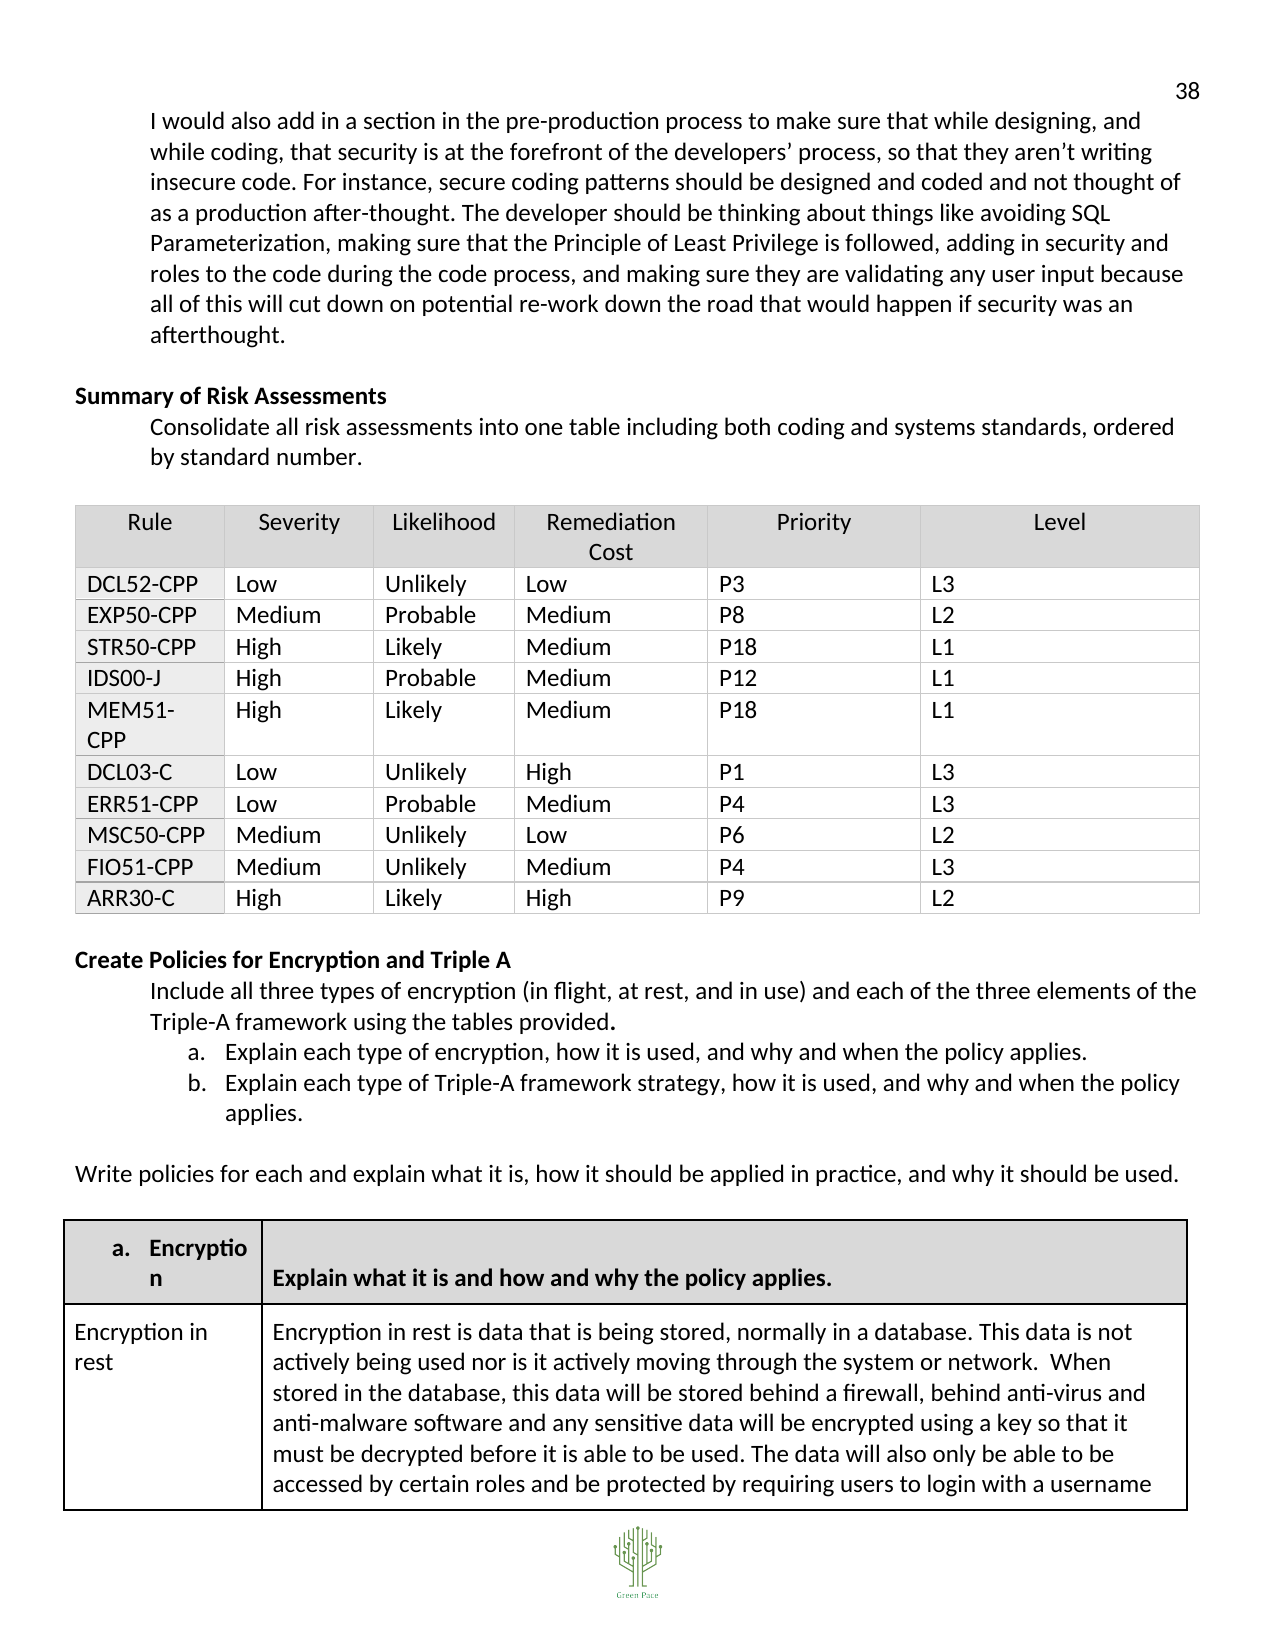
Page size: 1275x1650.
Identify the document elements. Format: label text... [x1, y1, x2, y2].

table_cell DCL52-CPP [76, 568, 224, 598]
table_cell Probable [374, 663, 514, 693]
table_cell Low [515, 819, 707, 850]
table_header Remediation Cost [515, 506, 707, 567]
table_cell Unlikely [374, 819, 514, 850]
table_cell L1 [921, 663, 1199, 693]
table_cell High [225, 663, 373, 693]
table_cell P18 [708, 694, 920, 755]
subtitle Summary of Risk Assessments [75, 380, 1200, 411]
table_cell High [225, 883, 373, 913]
table_cell L3 [921, 851, 1199, 881]
table_cell High [515, 756, 707, 787]
table_cell P8 [708, 600, 920, 630]
table_cell Low [225, 568, 373, 598]
table_cell Likely [374, 883, 514, 913]
table_cell L2 [921, 883, 1199, 913]
table_cell L1 [921, 694, 1199, 755]
table_header Severity [225, 506, 373, 567]
table_cell P9 [708, 883, 920, 913]
table_header Level [921, 506, 1199, 567]
table_cell Medium [225, 819, 373, 850]
table_header Encryption [65, 1221, 261, 1303]
text Include all three types of encryption (in flight, at rest, and in use) and each of the three elements of the Triple-A framework using the tables provided. [150, 975, 1200, 1036]
table_cell High [515, 883, 707, 913]
table_cell L2 [921, 600, 1199, 630]
table_cell MEM51-CPP [76, 694, 224, 755]
table_cell FIO51-CPP [76, 851, 224, 881]
table_header Priority [708, 506, 920, 567]
table_cell Likely [374, 694, 514, 755]
table_header Likelihood [374, 506, 514, 567]
subtitle Create Policies for Encryption and Triple A [75, 944, 1200, 975]
table_cell P18 [708, 631, 920, 662]
table_cell Medium [515, 663, 707, 693]
table_cell Encryption in rest [65, 1305, 261, 1509]
table_cell L2 [921, 819, 1199, 850]
table_cell P6 [708, 819, 920, 850]
table_cell L1 [921, 631, 1199, 662]
table_cell P12 [708, 663, 920, 693]
table_cell ARR30-C [76, 883, 224, 913]
table_cell Unlikely [374, 851, 514, 881]
text Consolidate all risk assessments into one table including both coding and systems standards, ordered by standard number. [150, 411, 1200, 472]
table_header Explain what it is and how and why the policy applies. [263, 1221, 1186, 1303]
table_cell EXP50-CPP [76, 600, 224, 630]
text Write policies for each and explain what it is, how it should be applied in practice, and why it should be used. [75, 1158, 1200, 1189]
table_cell High [225, 631, 373, 662]
list Explain each type of encryption, how it is used, and why and when the policy applies. [187, 1036, 1200, 1067]
list Explain each type of Triple-A framework strategy, how it is used, and why and when the policy applies. [187, 1067, 1200, 1128]
table_cell ERR51-CPP [76, 788, 224, 818]
table_cell L3 [921, 568, 1199, 598]
table_cell Likely [374, 631, 514, 662]
table_cell Medium [225, 600, 373, 630]
table_cell Medium [515, 631, 707, 662]
table_cell Medium [515, 788, 707, 818]
table_cell Low [515, 568, 707, 598]
table_cell L3 [921, 756, 1199, 787]
table_cell Medium [515, 694, 707, 755]
text I would also add in a section in the pre-production process to make sure that while designing, and while coding, that security is at the forefront of the developers’ process, so that they aren’t writing insecure code. For instance, secure coding patterns should be designed and coded and not thought of as a production after-thought. The developer should be thinking about things like avoiding SQL Parameterization, making sure that the Principle of Least Privilege is followed, adding in security and roles to the code during the code process, and making sure they are validating any user input because all of this will cut down on potential re-work down the road that would happen if security was an afterthought. [150, 106, 1200, 350]
table_cell IDS00-J [76, 663, 224, 693]
table_cell L3 [921, 788, 1199, 818]
table_cell Unlikely [374, 568, 514, 598]
picture [605, 1521, 670, 1606]
table_cell High [225, 694, 373, 755]
table_cell P4 [708, 788, 920, 818]
table_cell Probable [374, 600, 514, 630]
table_cell Unlikely [374, 756, 514, 787]
table_cell Probable [374, 788, 514, 818]
table_cell Low [225, 756, 373, 787]
table_cell Medium [515, 600, 707, 630]
table_cell P4 [708, 851, 920, 881]
table_cell Low [225, 788, 373, 818]
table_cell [263, 1305, 1186, 1509]
table_cell MSC50-CPP [76, 819, 224, 850]
table_cell P1 [708, 756, 920, 787]
table_cell Medium [515, 851, 707, 881]
table_cell P3 [708, 568, 920, 598]
table_cell DCL03-C [76, 756, 224, 787]
table_header Rule [76, 506, 224, 567]
table_cell STR50-CPP [76, 631, 224, 662]
table_cell Medium [225, 851, 373, 881]
